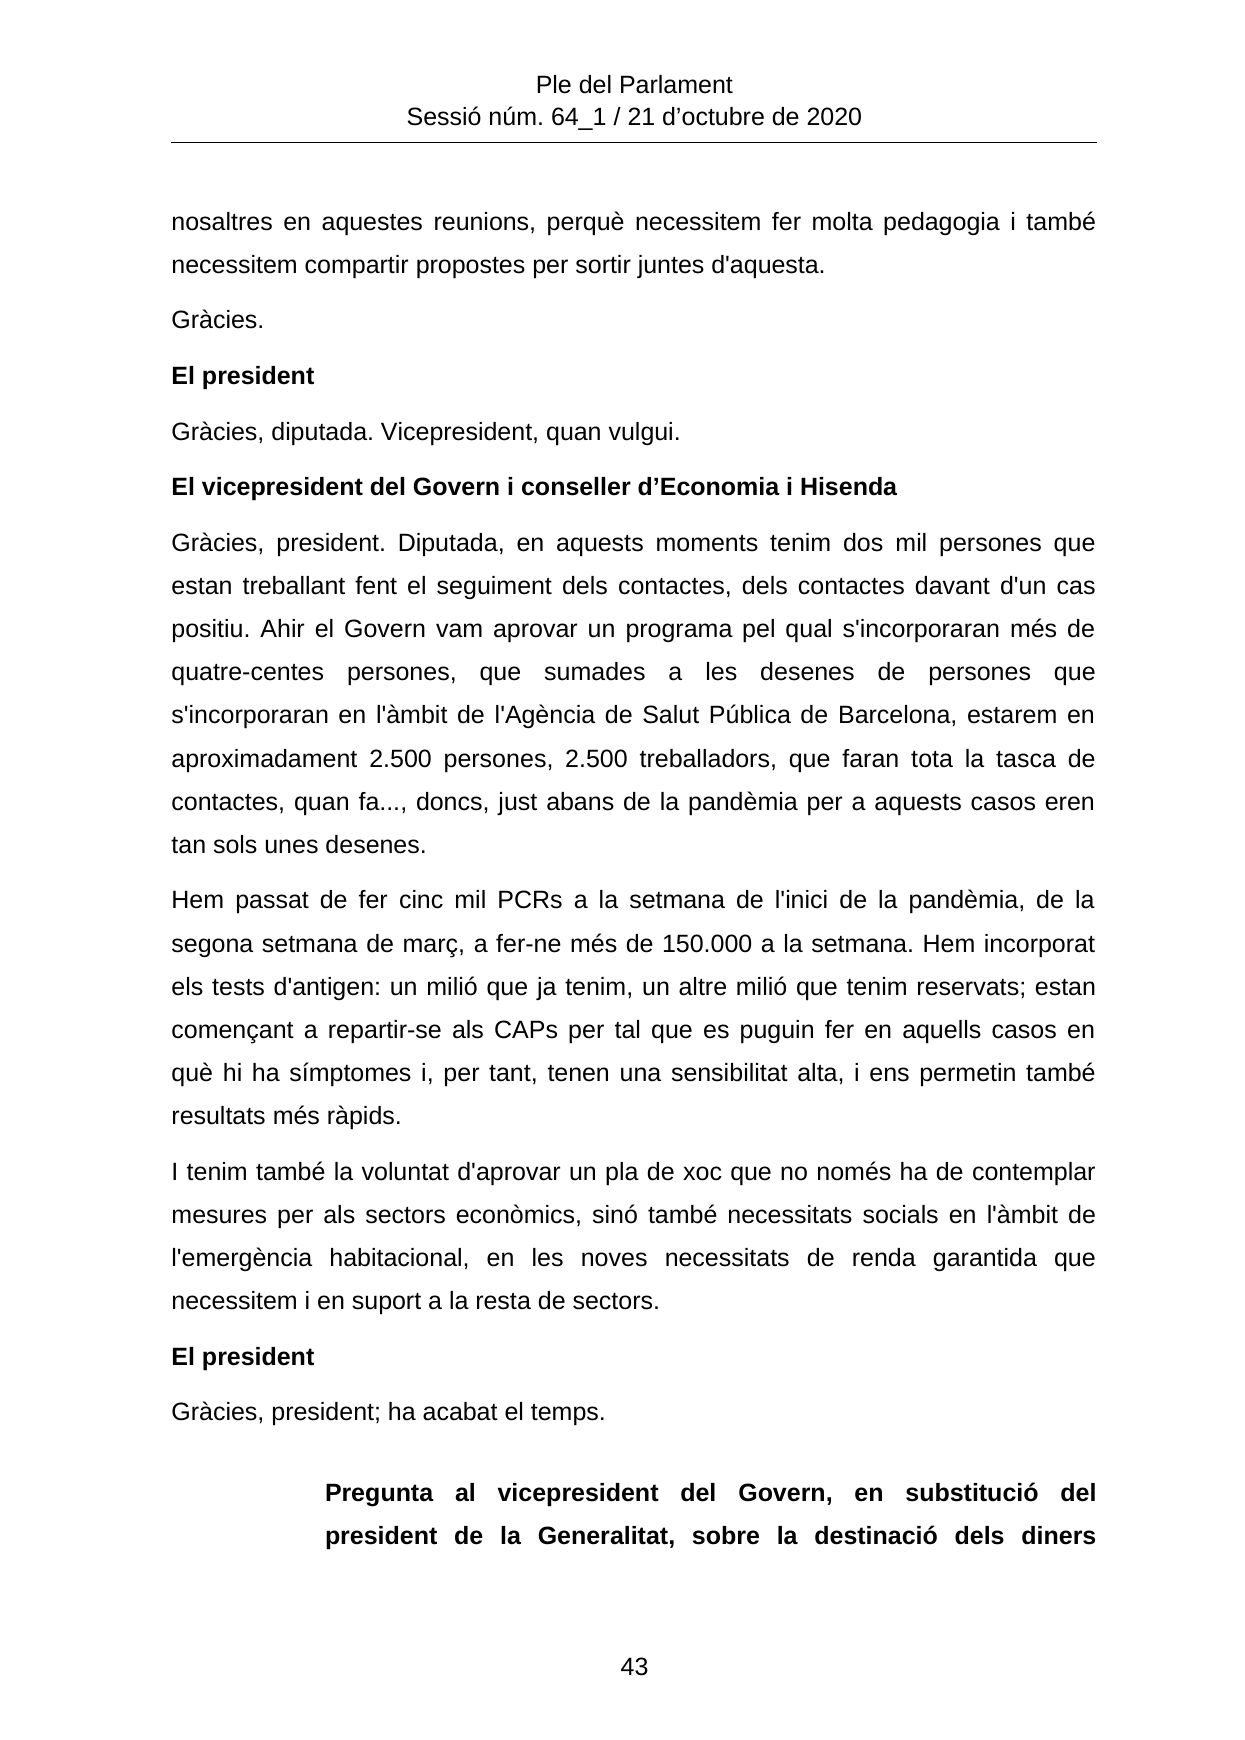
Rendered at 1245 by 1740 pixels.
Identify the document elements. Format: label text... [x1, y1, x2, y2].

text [171, 207, 1097, 279]
text Hem passat de fer cinc mil PCRs a la setmana de l'inici de la pandèmia, de la segona setmana de març, a fer-ne més de 150.000 a la setmana. Hem incorporat els tests d'antigen: un milió que ja tenim, un altre milió que tenim reservats; estan començant a repartir-se als CAPs per tal que es puguin fer en aquells casos en què hi ha símptomes i, per tant, tenen una sensibilitat alta, i ens permetin també resultats més ràpids. [171, 886, 1097, 1130]
text Gràcies, president. Diputada, en aquests moments tenim dos mil persones que estan treballant fent el seguiment dels contactes, dels contactes davant d'un cas positiu. Ahir el Govern vam aprovar un programa pel qual s'incorporaran més de quatre-centes persones, que sumades a les desenes de persones que s'incorporaran en l'àmbit de l'Agència de Salut Pública de Barcelona, estarem en aproximadament 2.500 persones, 2.500 treballadors, que faran tota la tasca de contactes, quan fa..., doncs, just abans de la pandèmia per a aquests casos eren tan sols unes desenes. [171, 528, 1097, 859]
text I tenim també la voluntat d'aprovar un pla de xoc que no només ha de contemplar mesures per als sectors econòmics, sinó també necessitats socials en l'àmbit de l'emergència habitacional, en les noves necessitats de renda garantida que necessitem i en suport a la resta de sectors. [171, 1157, 1097, 1315]
text Gràcies. [171, 306, 1097, 334]
text Gràcies, diputada. Vicepresident, quan vulgui. [171, 417, 1097, 446]
text El president [171, 361, 1097, 390]
text El vicepresident del Govern i conseller d’Economia i Hisenda [171, 472, 1097, 501]
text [325, 1478, 1097, 1550]
text El president [171, 1342, 1097, 1371]
text Gràcies, president; ha acabat el temps. [171, 1397, 1097, 1426]
